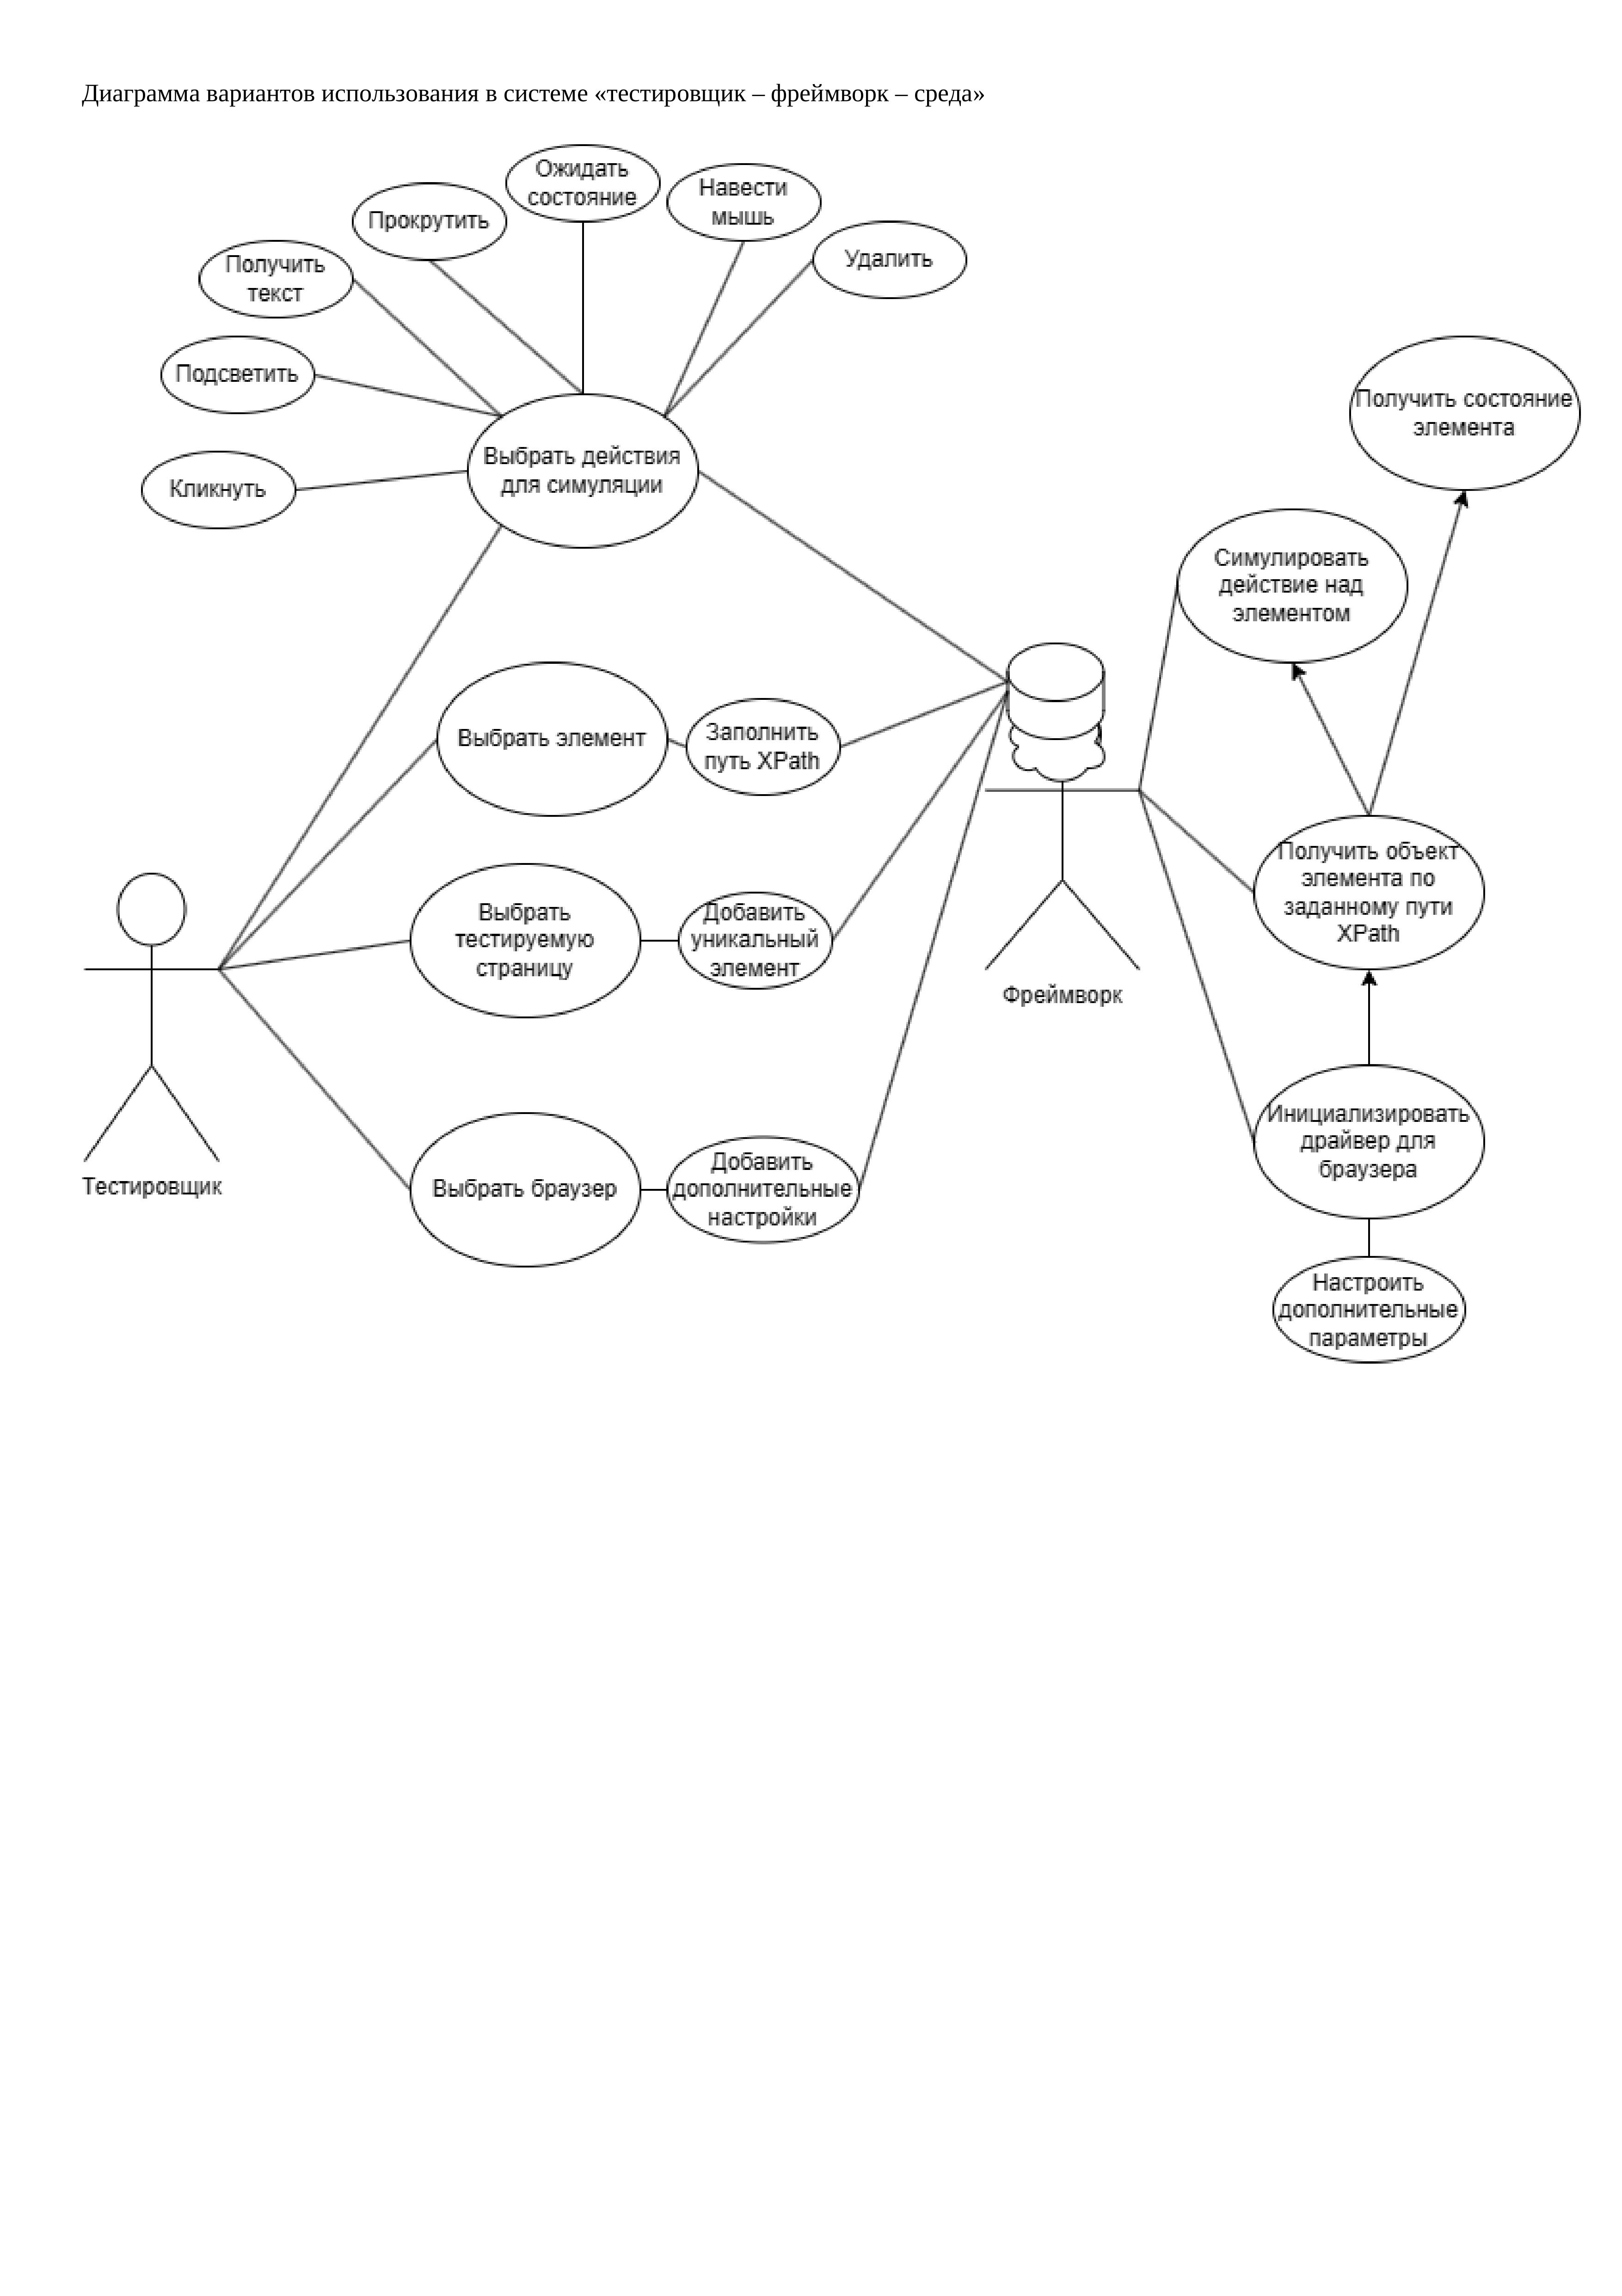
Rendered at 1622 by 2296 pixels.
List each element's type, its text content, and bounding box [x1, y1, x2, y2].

text Диаграмма вариантов использования в системе «тестировщик – фреймворк – среда» [82, 78, 1581, 107]
picture [82, 144, 1581, 1364]
